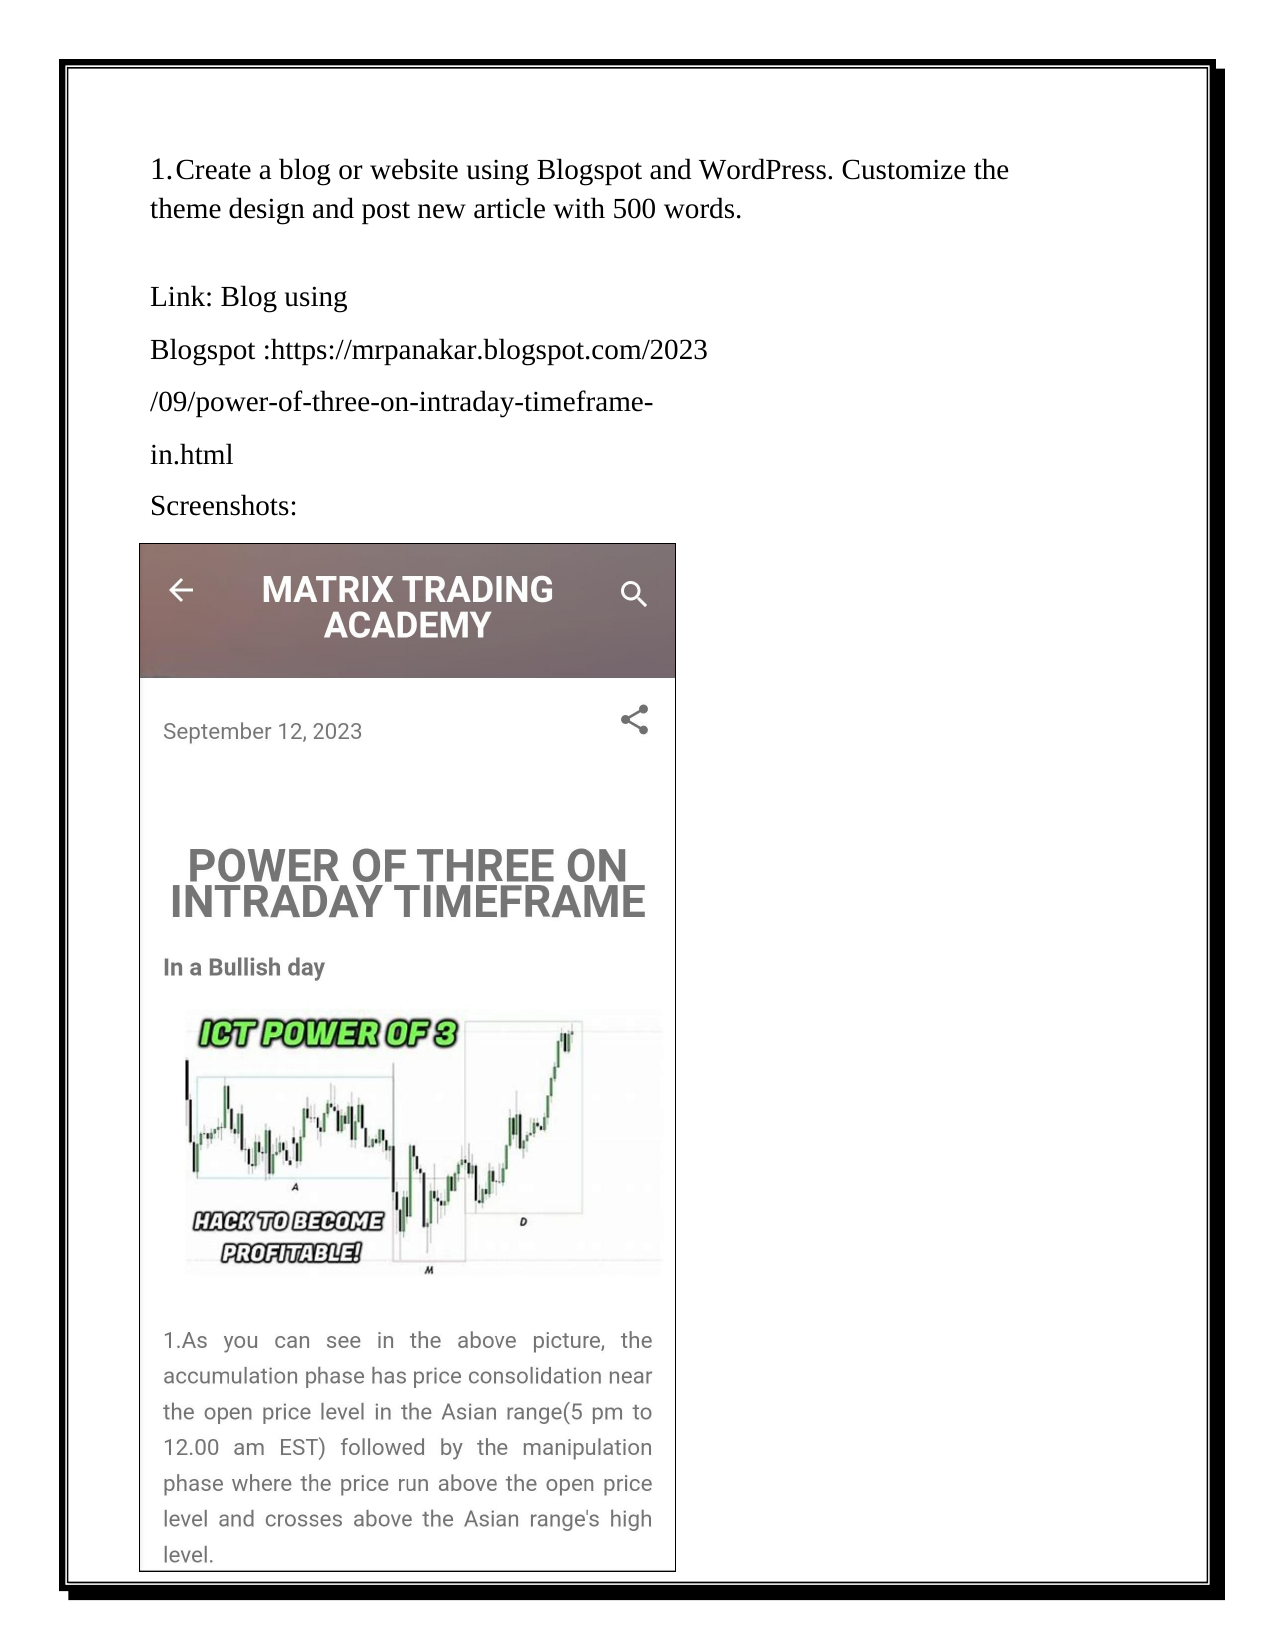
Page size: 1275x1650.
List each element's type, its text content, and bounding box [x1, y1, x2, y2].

text Screenshots: [150, 489, 1123, 522]
text Blogspot :https://mrpanakar.blogspot.com/2023 [150, 332, 1123, 365]
text Link: Blog using [150, 279, 1123, 313]
picture [140, 544, 675, 1571]
text /09/power-of-three-on-intraday-timeframe- in.html [150, 384, 735, 470]
list Create a blog or website using Blogspot and WordPress. Customize the theme design and post new article with 500 words. [150, 150, 1084, 225]
